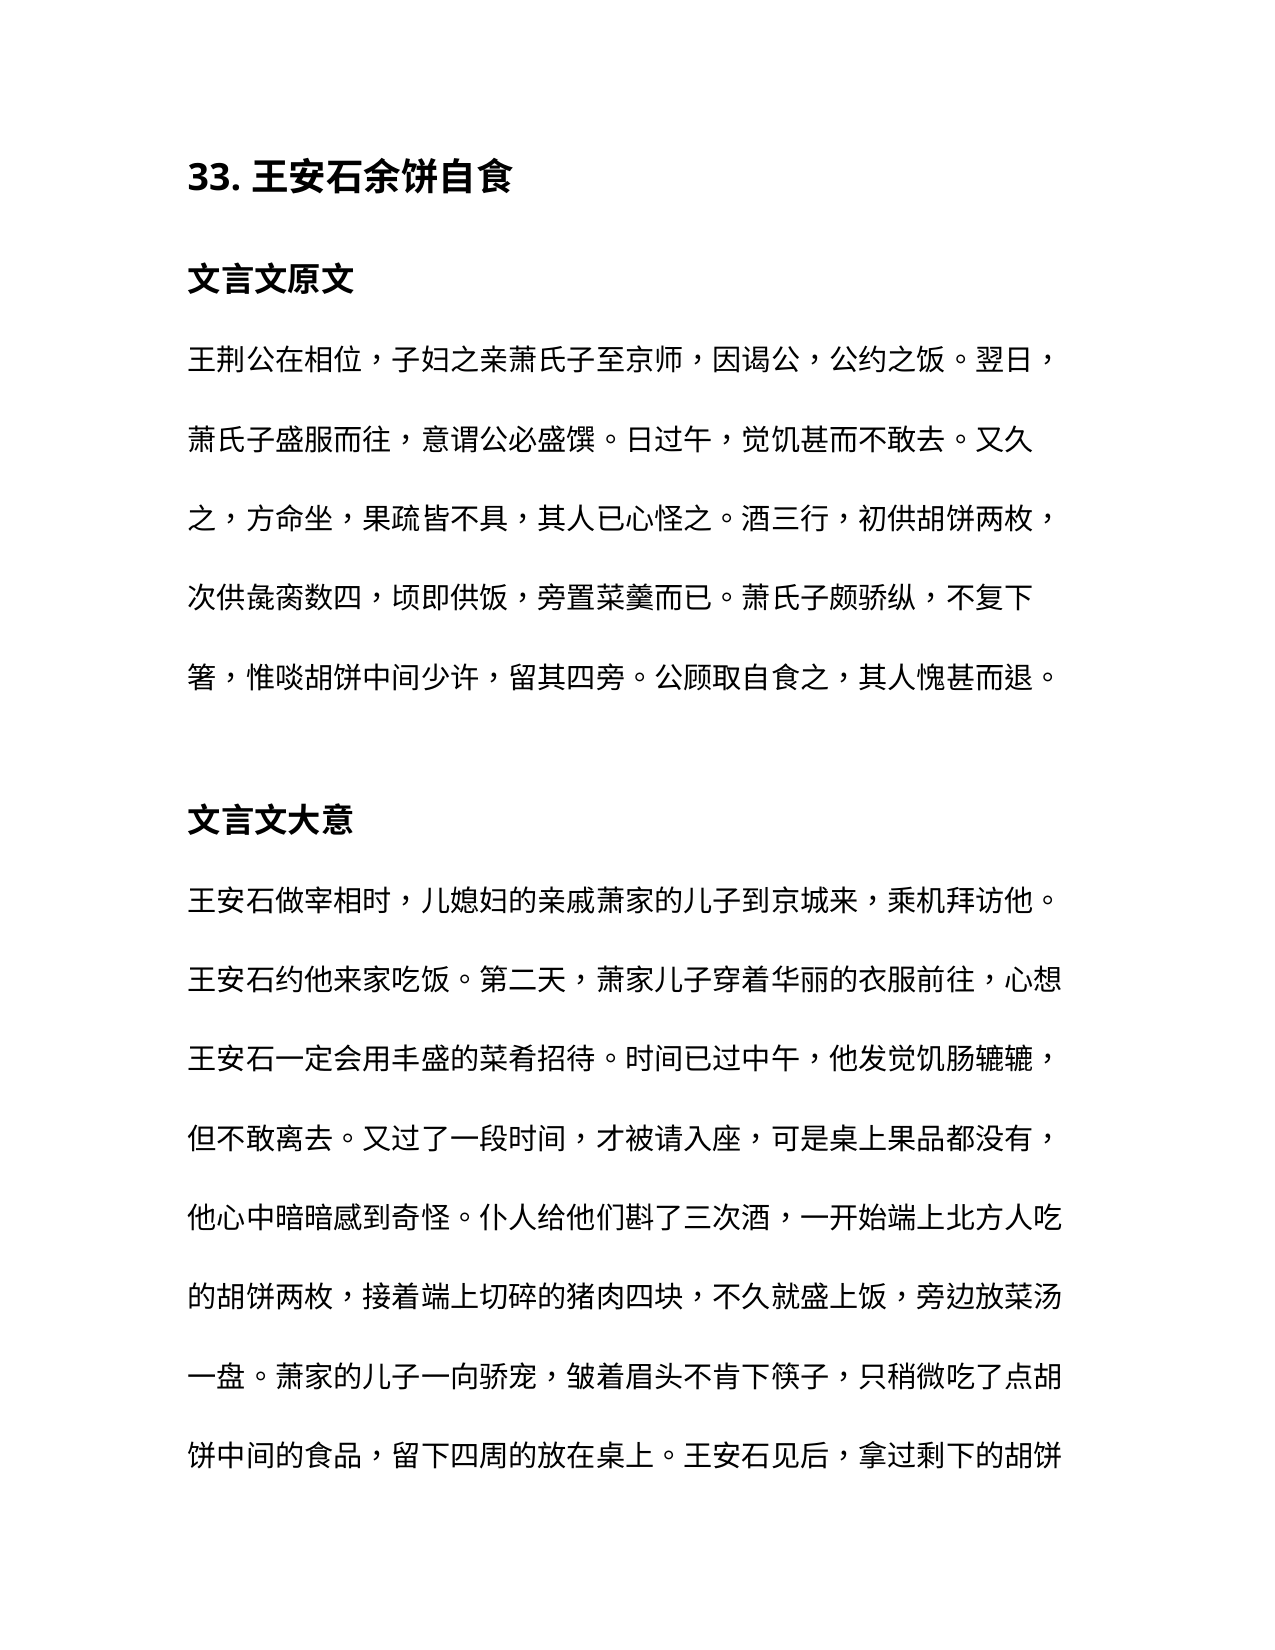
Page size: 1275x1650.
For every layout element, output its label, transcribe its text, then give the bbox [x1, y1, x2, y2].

text 文言文原文 [187, 256, 1087, 301]
text 33. 王安石余饼自食 [187, 150, 1087, 231]
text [187, 880, 1087, 1475]
text 文言文大意 [187, 796, 1087, 842]
text 王荆公在相位，子妇之亲萧氏子至京师，因谒公，公约之饭。翌日，萧氏子盛服而往，意谓公必盛馔。日过午，觉饥甚而不敢去。又久之，方命坐，果疏皆不具，其人已心怪之。酒三行，初供胡饼两枚，次供彘脔数四，顷即供饭，旁置菜羹而已。萧氏子颇骄纵，不复下箸，惟啖胡饼中间少许，留其四旁。公顾取自食之，其人愧甚而退。 [187, 339, 1087, 749]
